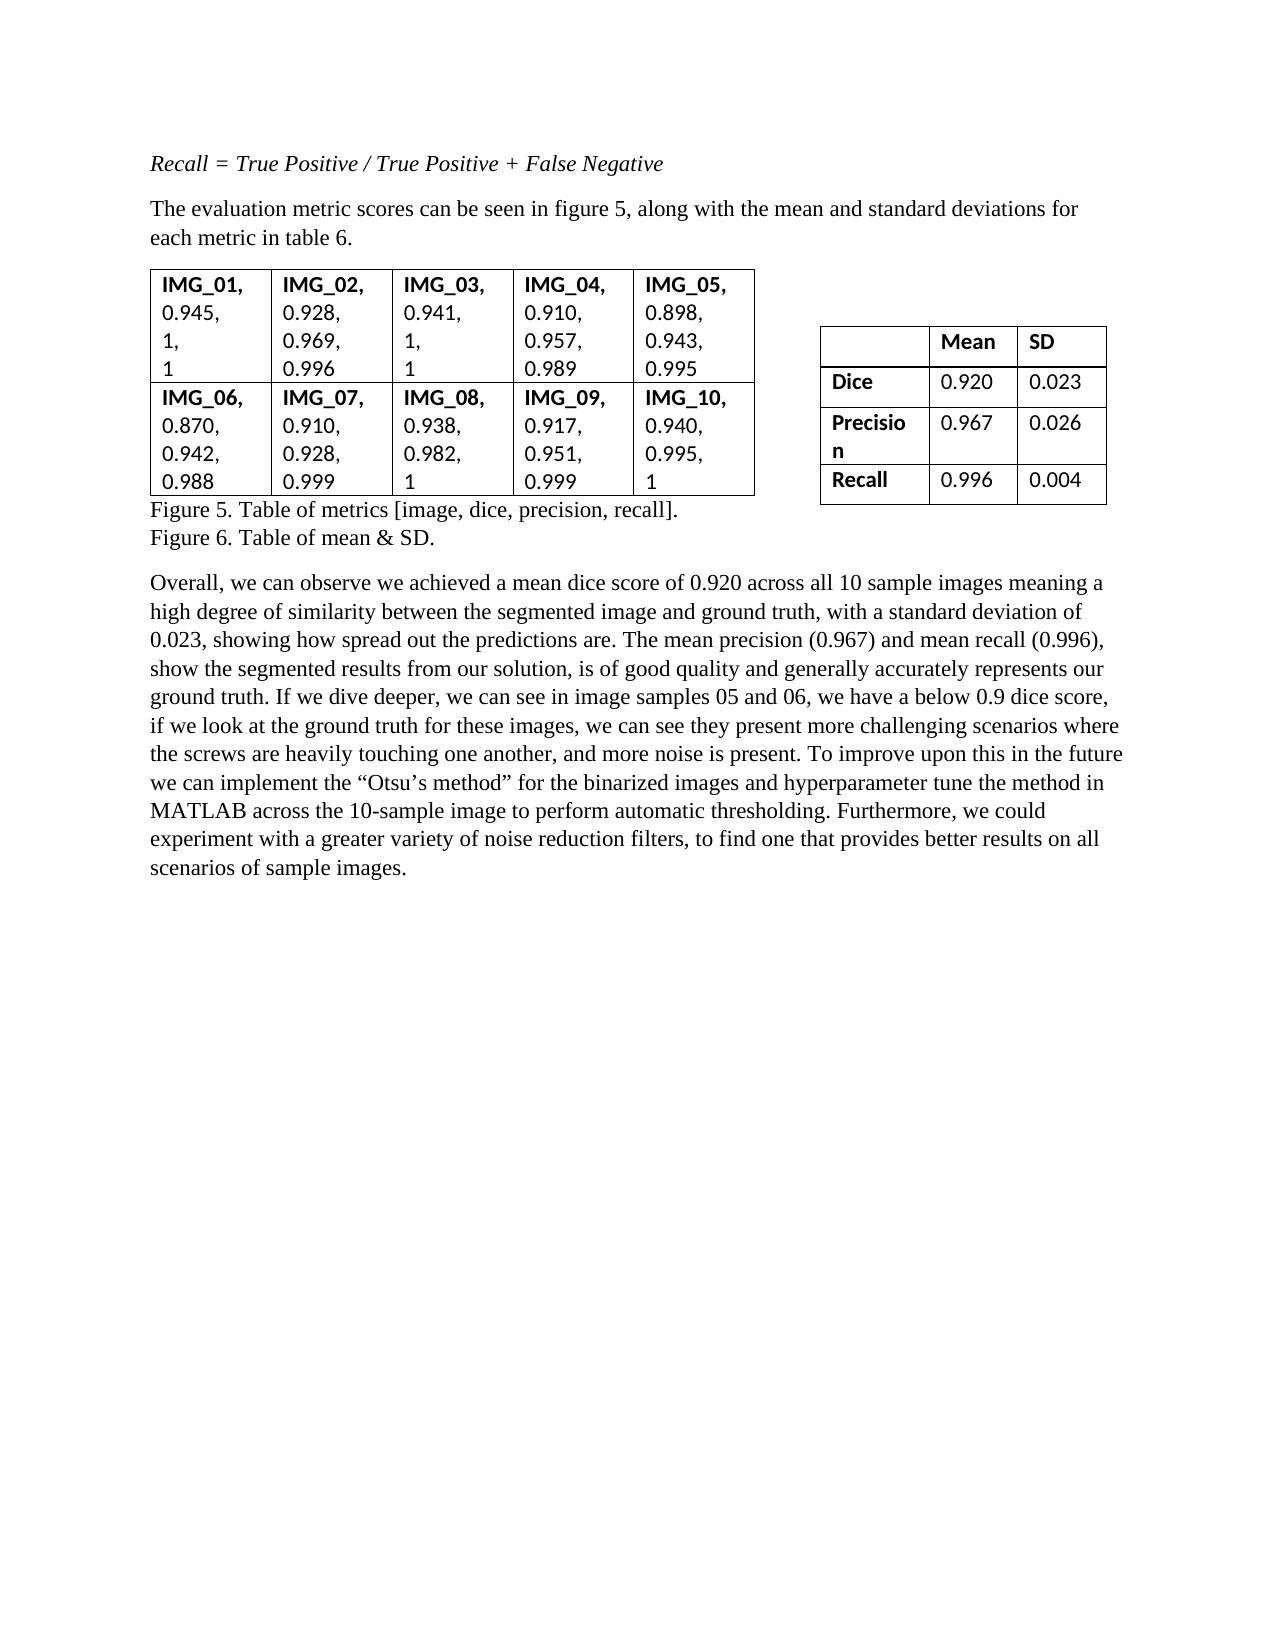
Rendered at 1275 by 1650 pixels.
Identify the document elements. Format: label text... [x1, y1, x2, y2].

table_cell 0.023 [1018, 368, 1106, 407]
table_header [821, 327, 929, 366]
table_header IMG_05, 0.898, 0.943, 0.995 [634, 270, 754, 382]
text The evaluation metric scores can be seen in figure 5, along with the mean and standard deviations for each metric in table 6. [150, 195, 1125, 250]
table_cell IMG_07, 0.910, 0.928, 0.999 [272, 383, 392, 495]
text Figure 5. Table of metrics [image, dice, precision, recall]. Figure 6. Table of mean & SD. [150, 496, 1125, 551]
table_cell 0.004 [1018, 465, 1106, 504]
text Overall, we can observe we achieved a mean dice score of 0.920 across all 10 sample images meaning a high degree of similarity between the segmented image and ground truth, with a standard deviation of 0.023, showing how spread out the predictions are. The mean precision (0.967) and mean recall (0.996), show the segmented results from our solution, is of good quality and generally accurately represents our ground truth. If we dive deeper, we can see in image samples 05 and 06, we have a below 0.9 dice score, if we look at the ground truth for these images, we can see they present more challenging scenarios where the screws are heavily touching one another, and more noise is present. To improve upon this in the future we can implement the “Otsu’s method” for the binarized images and hyperparameter tune the method in MATLAB across the 10-sample image to perform automatic thresholding. Furthermore, we could experiment with a greater variety of noise reduction filters, to find one that provides better results on all scenarios of sample images. [150, 569, 1125, 880]
table_cell Recall [821, 465, 929, 504]
table_header IMG_04, 0.910, 0.957, 0.989 [514, 270, 633, 382]
text Recall = True Positive / True Positive + False Negative [150, 150, 1125, 176]
table_header SD [1018, 327, 1106, 366]
table_header IMG_02, 0.928, 0.969, 0.996 [272, 270, 392, 382]
table_cell Dice [821, 368, 929, 407]
table_cell IMG_06, 0.870, 0.942, 0.988 [151, 383, 271, 495]
table_cell IMG_09, 0.917, 0.951, 0.999 [514, 383, 633, 495]
table_cell IMG_10, 0.940, 0.995, 1 [634, 383, 754, 495]
table_cell 0.920 [930, 368, 1017, 407]
table_header IMG_01, 0.945, 1, 1 [151, 270, 271, 382]
table_cell Precision [821, 408, 929, 464]
table_cell 0.996 [930, 465, 1017, 504]
table_cell IMG_08, 0.938, 0.982, 1 [393, 383, 513, 495]
table_cell 0.026 [1018, 408, 1106, 464]
table_cell 0.967 [930, 408, 1017, 464]
table_header IMG_03, 0.941, 1, 1 [393, 270, 513, 382]
table_header Mean [930, 327, 1017, 366]
